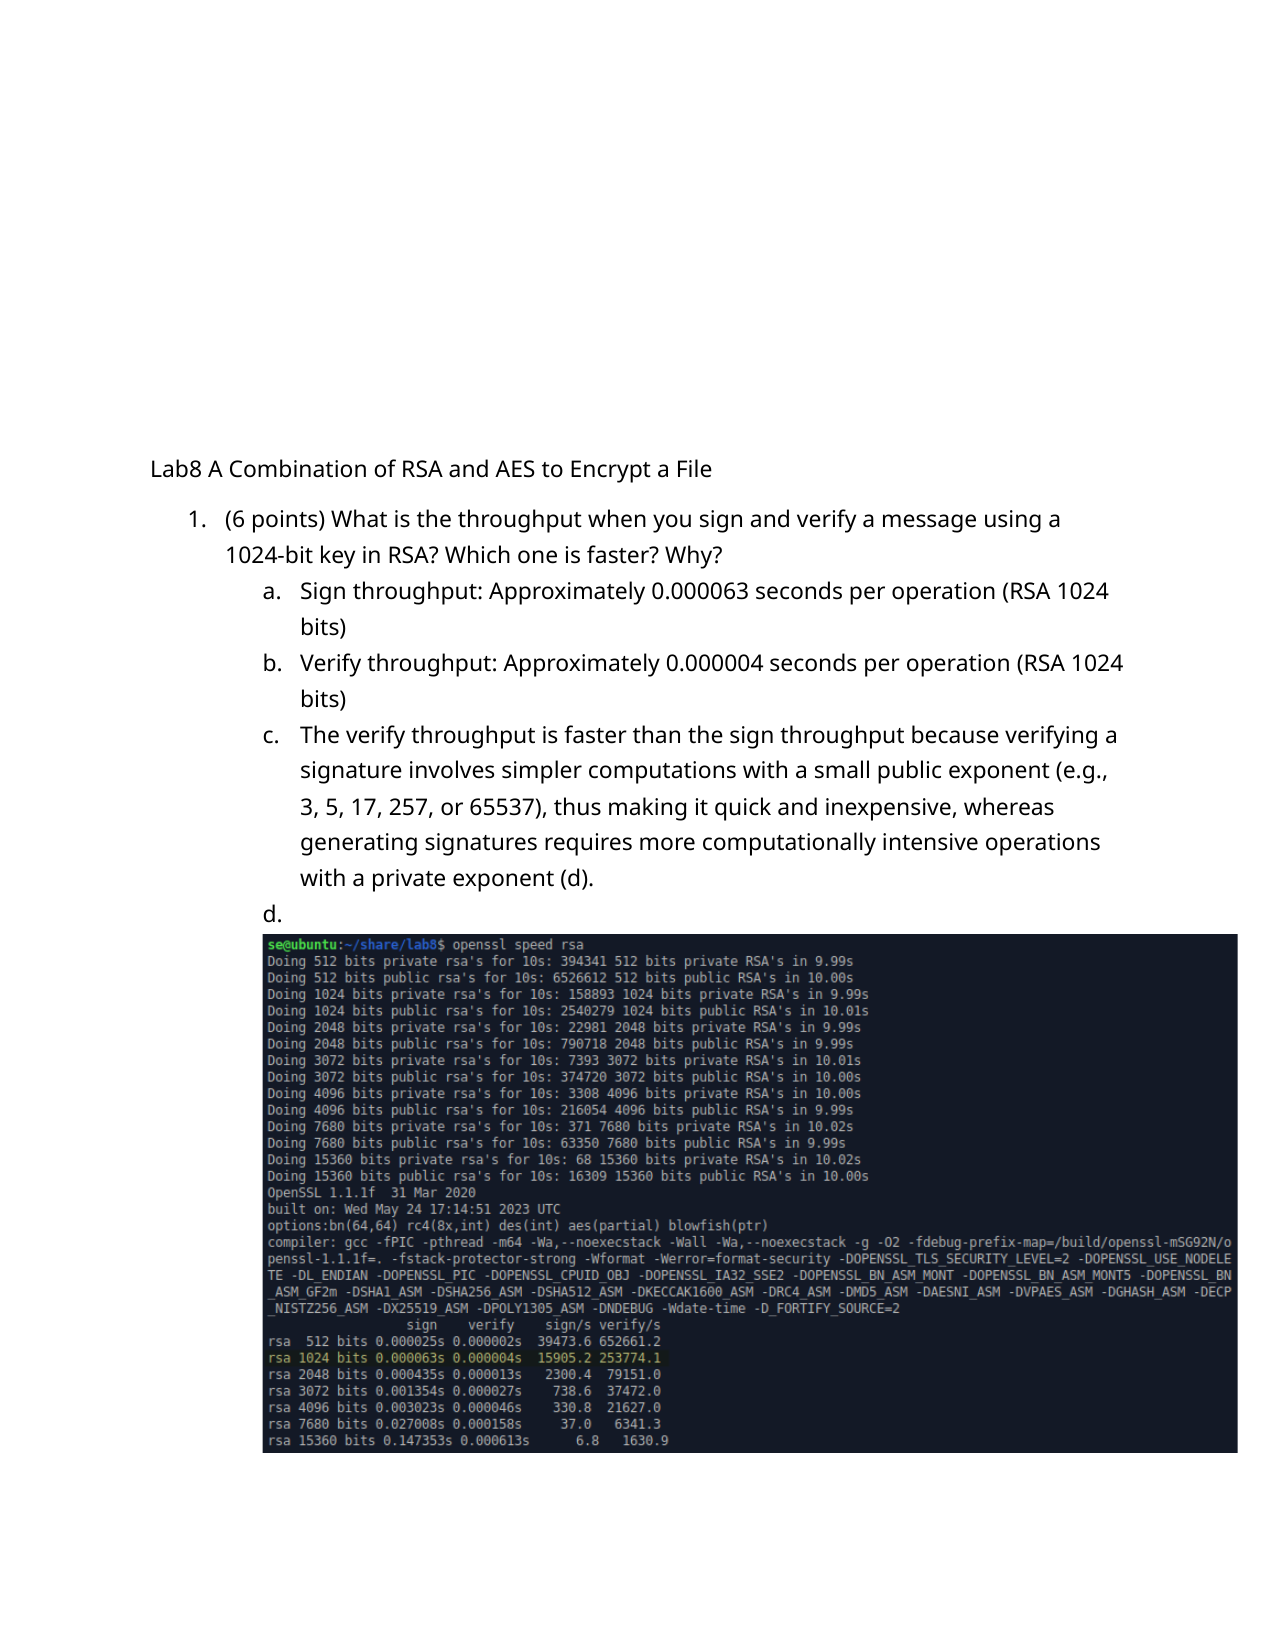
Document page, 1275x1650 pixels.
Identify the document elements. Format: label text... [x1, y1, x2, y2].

picture [262, 934, 1238, 1453]
list Verify throughput: Approximately 0.000004 seconds per operation (RSA 1024 bits) [262, 647, 1125, 714]
text Lab8 A Combination of RSA and AES to Encrypt a File [150, 452, 1125, 484]
list The verify throughput is faster than the sign throughput because verifying a signature involves simpler computations with a small public exponent (e.g., 3, 5, 17, 257, or 65537), thus making it quick and inexpensive, whereas generating signatures requires more computationally intensive operations with a private exponent (d). [262, 718, 1125, 893]
list (6 points) What is the throughput when you sign and verify a message using a 1024-bit key in RSA? Which one is faster? Why? [187, 503, 1125, 570]
list Sign throughput: Approximately 0.000063 seconds per operation (RSA 1024 bits) [262, 575, 1125, 642]
